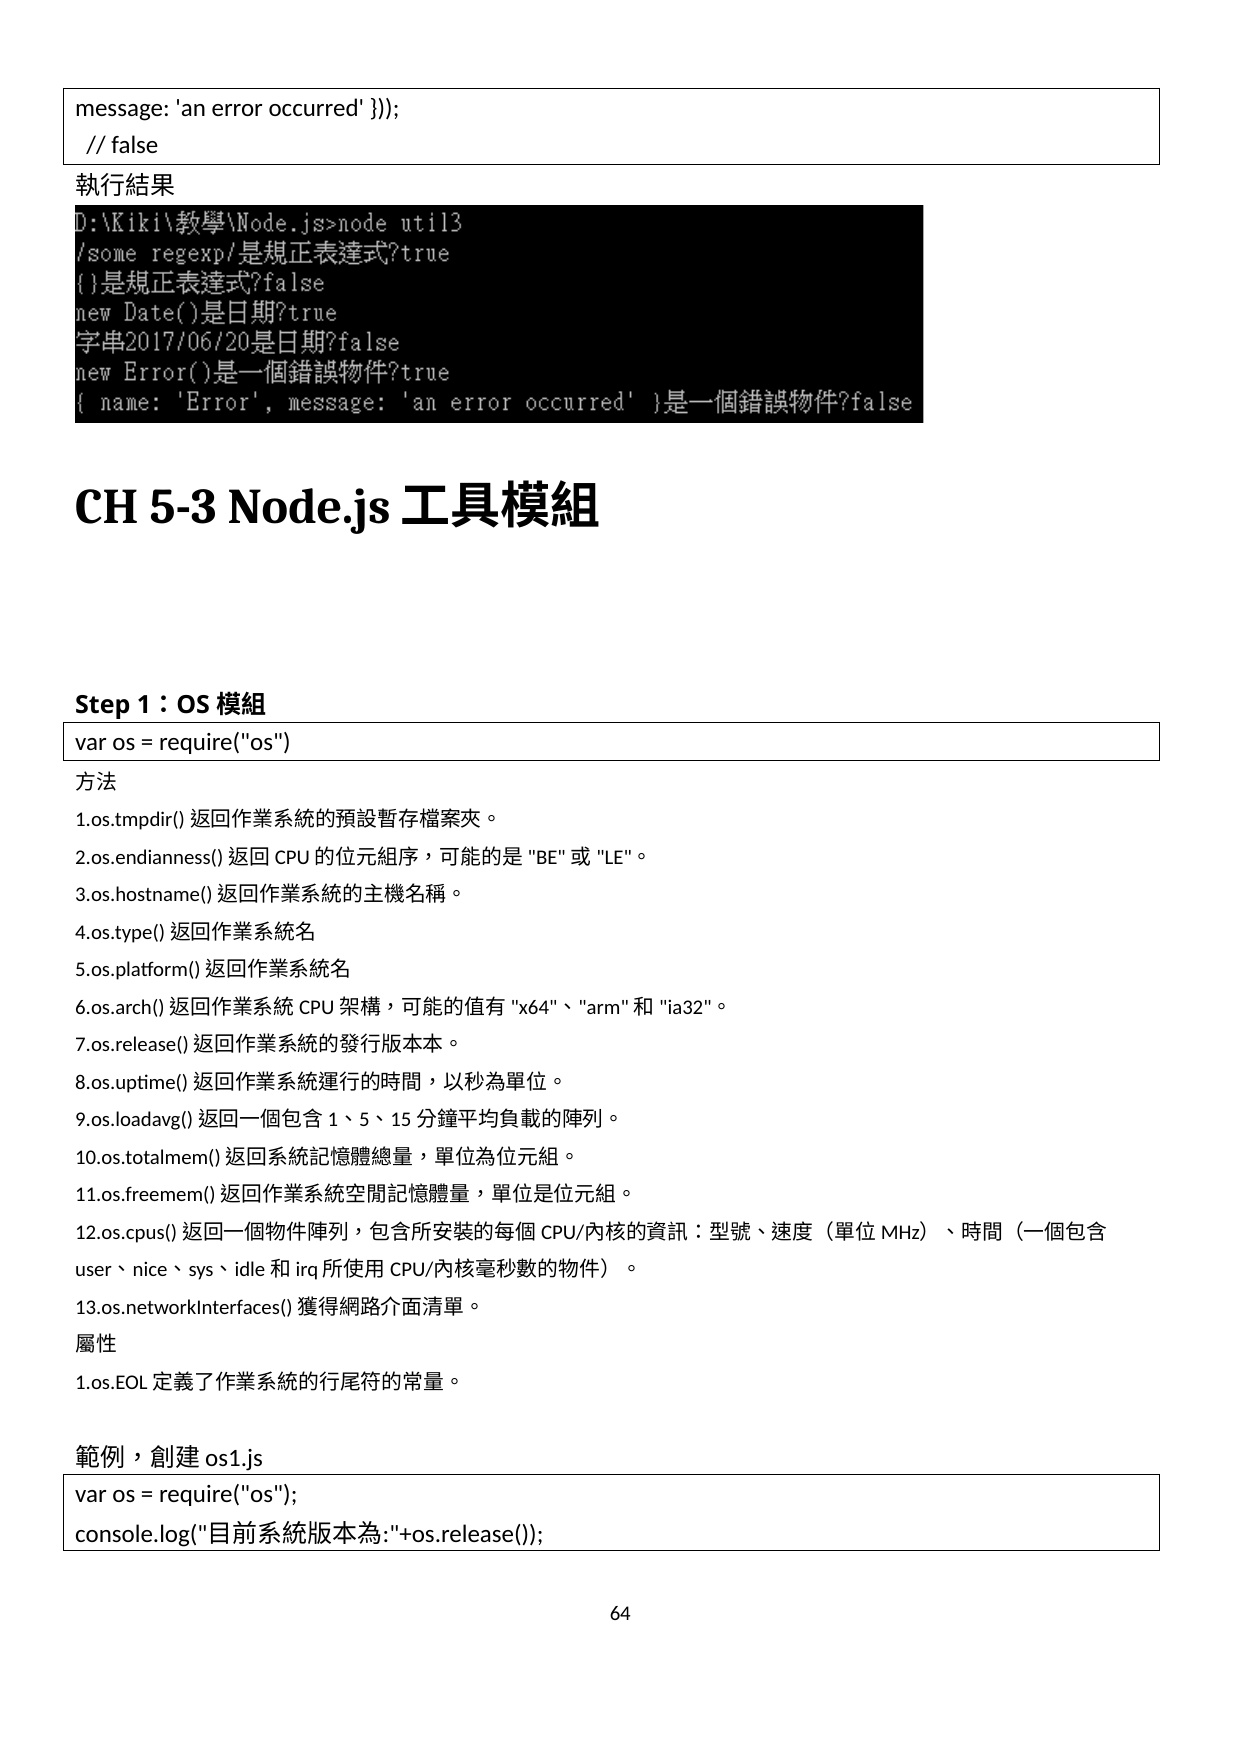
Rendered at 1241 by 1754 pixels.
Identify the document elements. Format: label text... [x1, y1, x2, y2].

text 6.os.arch() 返回作業系統 CPU 架構，可能的值有 "x64"、"arm" 和 "ia32"。 [75, 986, 1165, 1024]
text 7.os.release() 返回作業系統的發行版本本。 [75, 1024, 1165, 1061]
picture [75, 205, 924, 423]
text 9.os.loadavg() 返回一個包含 1、5、15 分鐘平均負載的陣列。 [75, 1099, 1165, 1136]
text 1.os.EOL 定義了作業系統的行尾符的常量。 [75, 1361, 1165, 1399]
text 11.os.freemem() 返回作業系統空閒記憶體量，單位是位元組。 [75, 1174, 1165, 1211]
text 執行結果 [75, 164, 1165, 202]
table_header var os = require("os") [64, 723, 1159, 760]
text 範例，創建os1.js [75, 1436, 1165, 1474]
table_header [64, 89, 1159, 163]
text Step 1：OS 模組 [75, 684, 1165, 722]
text 12.os.cpus() 返回一個物件陣列，包含所安裝的每個 CPU/內核的資訊：型號、速度（單位 MHz）、時間（一個包含 user、nice、sys、idle 和 irq 所使用 CPU/內核毫秒數的物件）。 [75, 1211, 1165, 1286]
text 1.os.tmpdir() 返回作業系統的預設暫存檔案夾。 [75, 799, 1165, 836]
text 8.os.uptime() 返回作業系統運行的時間，以秒為單位。 [75, 1061, 1165, 1099]
text 13.os.networkInterfaces() 獲得網路介面清單。 [75, 1286, 1165, 1324]
text 4.os.type() 返回作業系統名 [75, 911, 1165, 949]
text 2.os.endianness() 返回 CPU 的位元組序，可能的是 "BE" 或 "LE"。 [75, 836, 1165, 874]
text 3.os.hostname() 返回作業系統的主機名稱。 [75, 874, 1165, 911]
text 10.os.totalmem() 返回系統記憶體總量，單位為位元組。 [75, 1136, 1165, 1174]
text 方法 [75, 761, 1165, 799]
subtitle CH 5-3 Node.js工具模組 [75, 464, 1165, 539]
text 5.os.platform() 返回作業系統名 [75, 949, 1165, 986]
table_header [64, 1475, 1159, 1550]
text 屬性 [75, 1324, 1165, 1361]
